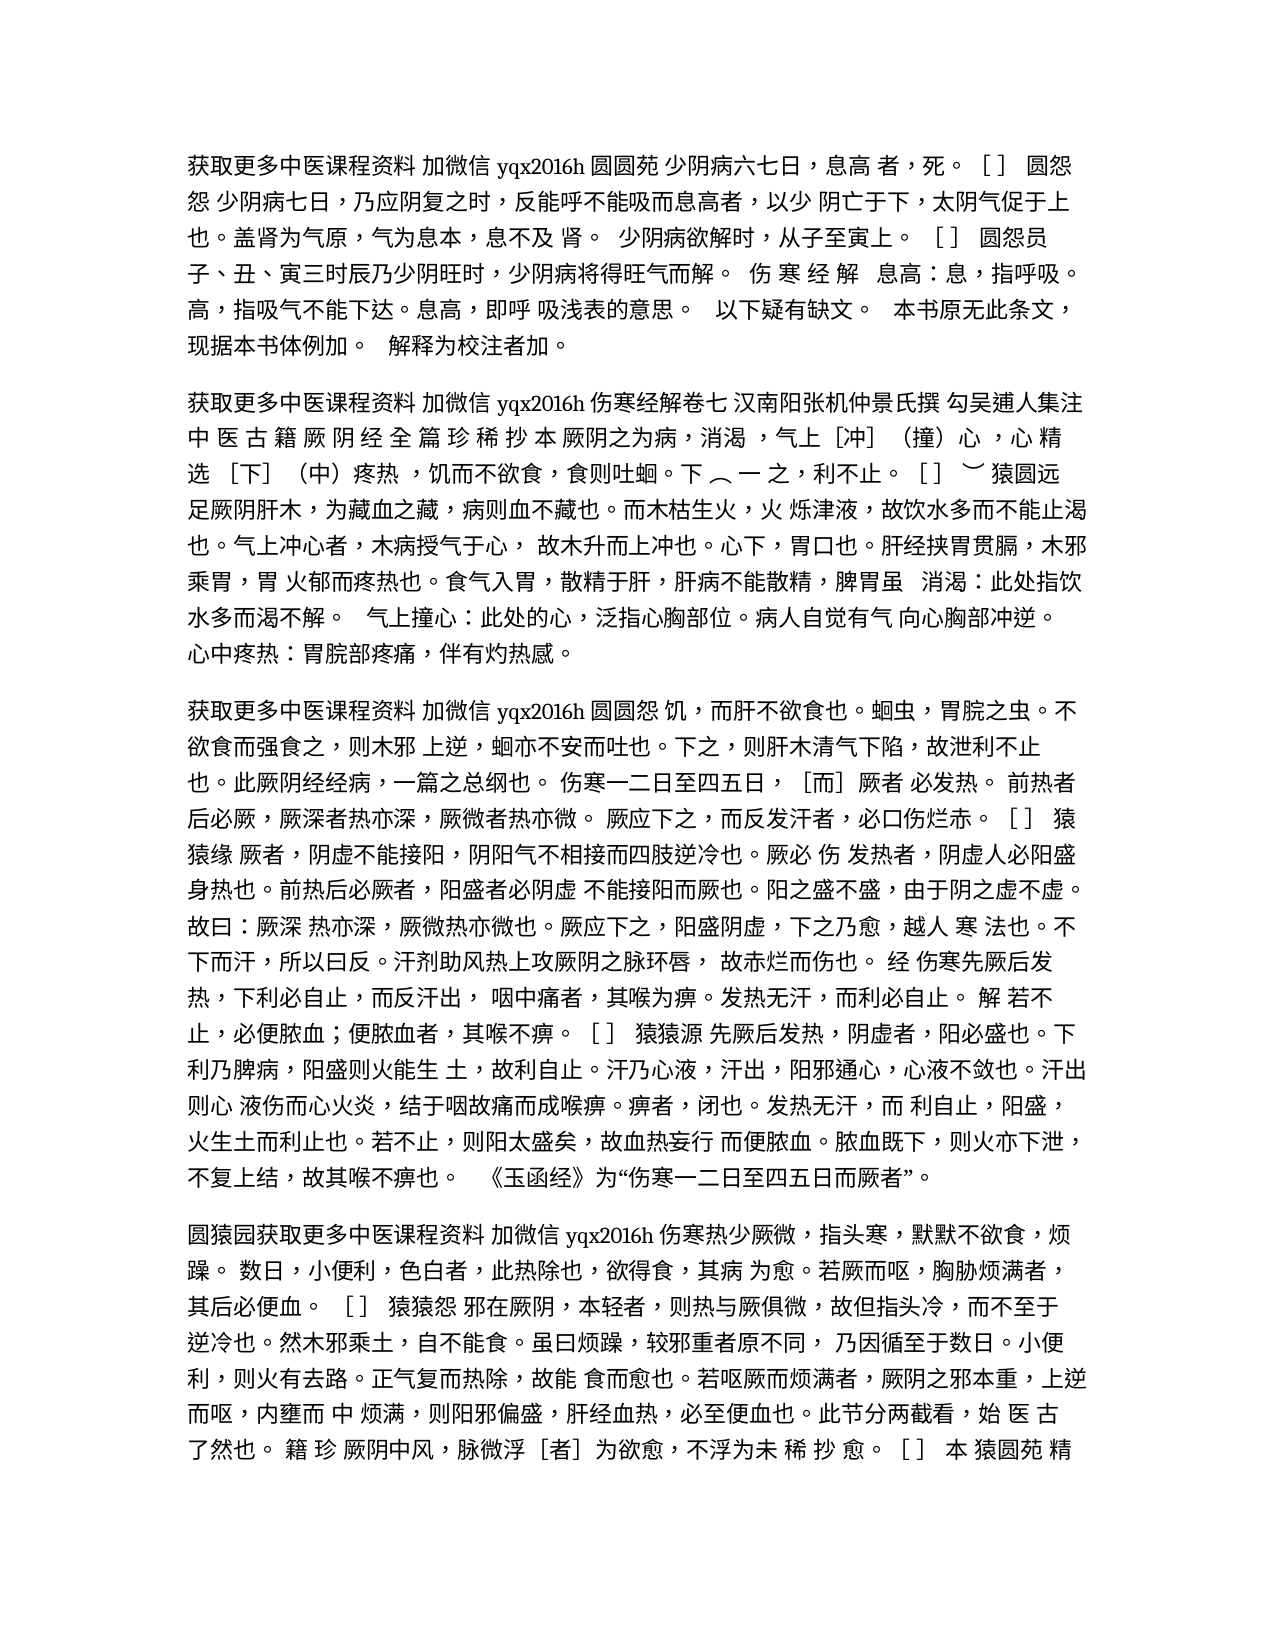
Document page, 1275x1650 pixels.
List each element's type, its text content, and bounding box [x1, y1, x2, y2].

text 获取更多中医课程资料 加微信 yqx2016h圆圆苑 少阴病六七日，息高 者，死。［ ］ 圆怨怨 少阴病七日，乃应阴复之时，反能呼不能吸而息高者，以少 阴亡于下，太阴气促于上也。盖肾为气原，气为息本，息不及 肾。 少阴病欲解时，从子至寅上。 ［ ］ 圆怨员 子、丑、寅三时辰乃少阴旺时，少阴病将得旺气而解。 伤 寒 经 解 息高：息，指呼吸。高，指吸气不能下达。息高，即呼 吸浅表的意思。 以下疑有缺文。 本书原无此条文，现据本书体例加。 解释为校注者加。 [187, 150, 1087, 361]
text 获取更多中医课程资料 加微信 yqx2016h圆圆怨 饥，而肝不欲食也。蛔虫，胃脘之虫。不欲食而强食之，则木邪 上逆，蛔亦不安而吐也。下之，则肝木清气下陷，故泄利不止 也。此厥阴经经病，一篇之总纲也。 伤寒一二日至四五日，［而］厥者 必发热。 前热者后必厥，厥深者热亦深，厥微者热亦微。 厥应下之，而反发汗者，必口伤烂赤。［ ］ 猿猿缘 厥者，阴虚不能接阳，阴阳气不相接而四肢逆冷也。厥必 伤 发热者，阴虚人必阳盛身热也。前热后必厥者，阳盛者必阴虚 不能接阳而厥也。阳之盛不盛，由于阴之虚不虚。故曰：厥深 热亦深，厥微热亦微也。厥应下之，阳盛阴虚，下之乃愈，越人 寒 法也。不下而汗，所以曰反。汗剂助风热上攻厥阴之脉环唇， 故赤烂而伤也。 经 伤寒先厥后发热，下利必自止，而反汗出， 咽中痛者，其喉为痹。发热无汗，而利必自止。 解 若不止，必便脓血；便脓血者，其喉不痹。［ ］ 猿猿源 先厥后发热，阴虚者，阳必盛也。下利乃脾病，阳盛则火能生 土，故利自止。汗乃心液，汗出，阳邪通心，心液不敛也。汗出则心 液伤而心火炎，结于咽故痛而成喉痹。痹者，闭也。发热无汗，而 利自止，阳盛，火生土而利止也。若不止，则阳太盛矣，故血热妄行 而便脓血。脓血既下，则火亦下泄，不复上结，故其喉不痹也。 《玉函经》为“伤寒一二日至四五日而厥者”。 [187, 695, 1087, 1193]
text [187, 1219, 1087, 1466]
text 获取更多中医课程资料 加微信 yqx2016h 伤寒经解卷七 汉南阳张机仲景氏撰 勾吴逋人集注 中 医 古 籍 厥 阴 经 全 篇 珍 稀 抄 本 厥阴之为病，消渴 ，气上［冲］（撞）心 ，心 精 选 ［下］（中）疼热 ，饥而不欲食，食则吐蛔。下 ︵ 一 之，利不止。［ ］ ︶ 猿圆远 足厥阴肝木，为藏血之藏，病则血不藏也。而木枯生火，火 烁津液，故饮水多而不能止渴也。气上冲心者，木病授气于心， 故木升而上冲也。心下，胃口也。肝经挟胃贯膈，木邪乘胃，胃 火郁而疼热也。食气入胃，散精于肝，肝病不能散精，脾胃虽 消渴：此处指饮水多而渴不解。 气上撞心：此处的心，泛指心胸部位。病人自觉有气 向心胸部冲逆。 心中疼热：胃脘部疼痛，伴有灼热感。 [187, 386, 1087, 669]
